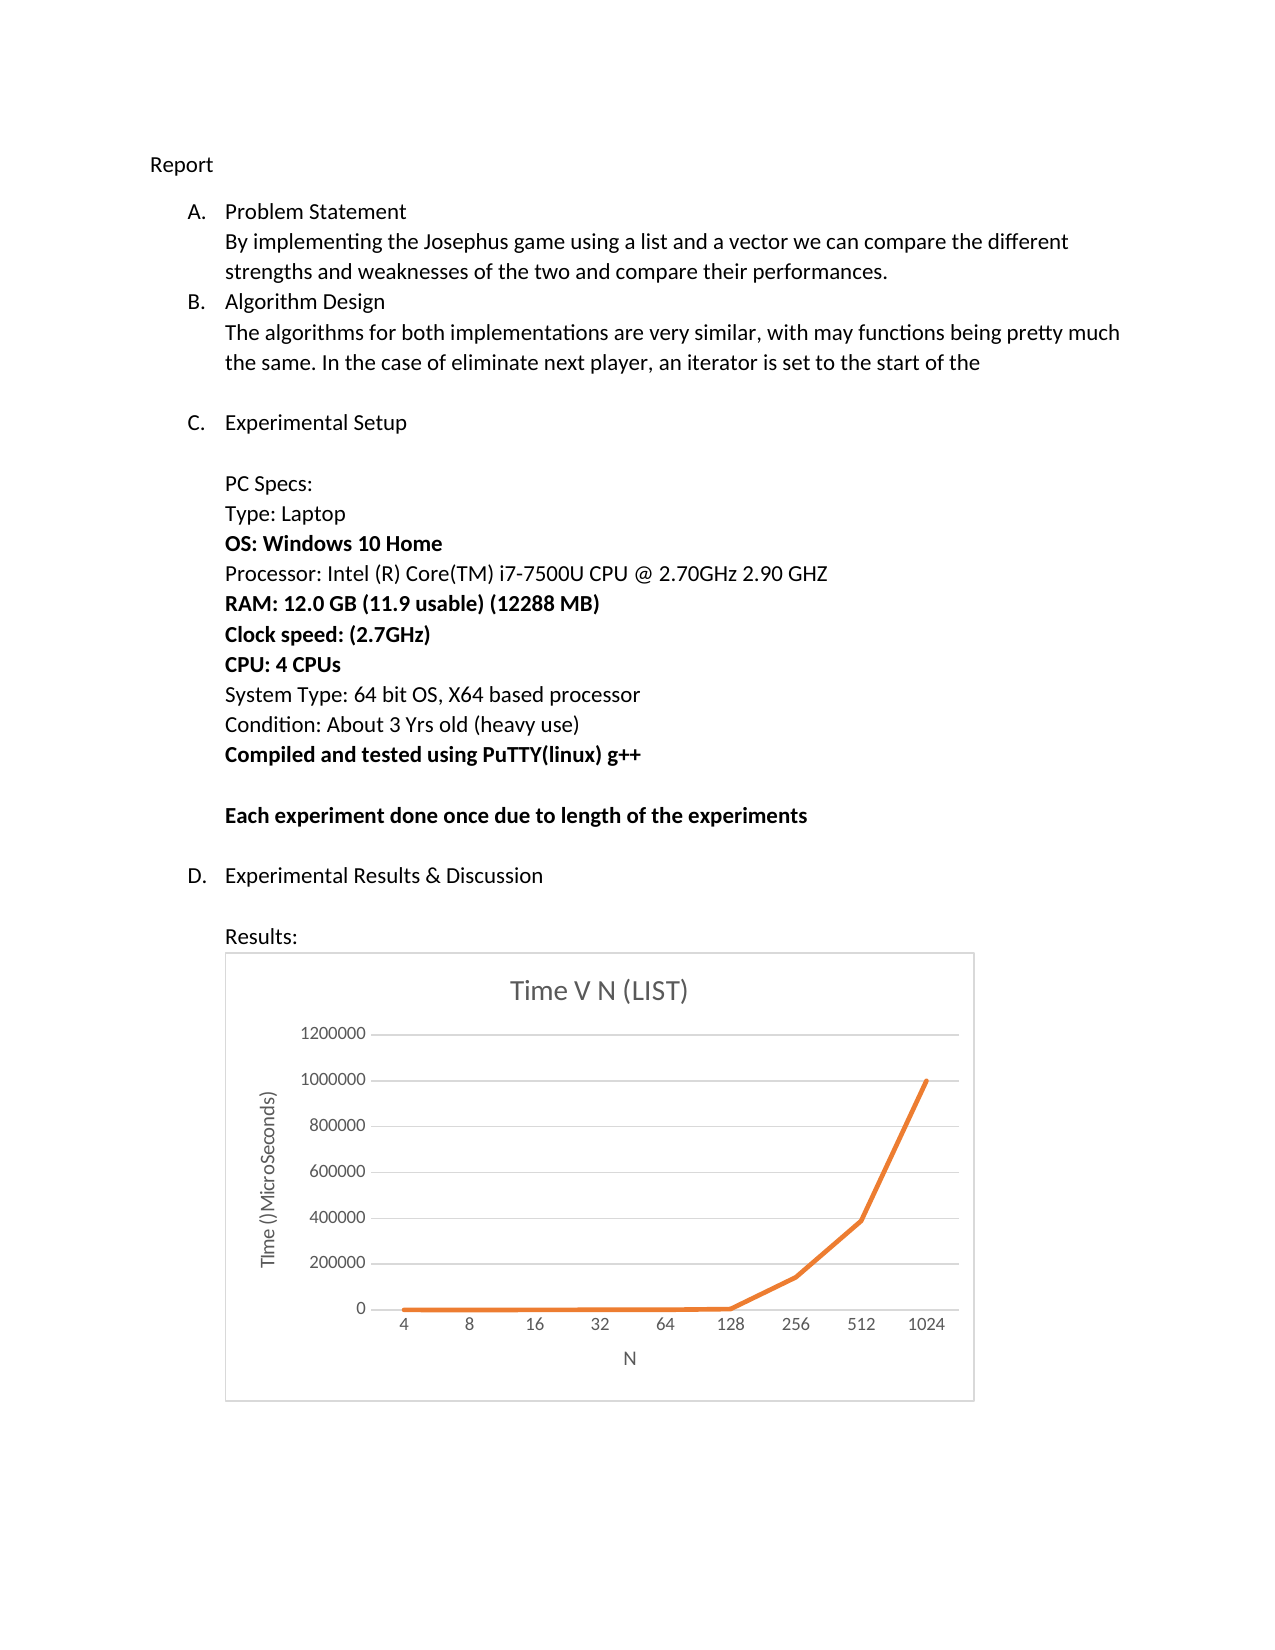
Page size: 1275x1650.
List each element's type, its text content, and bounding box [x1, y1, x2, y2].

list Results: [225, 922, 1125, 950]
list Experimental Results & Discussion [187, 861, 1125, 889]
list Processor: Intel (R) Core(TM) i7-7500U CPU @ 2.70GHz 2.90 GHZ [225, 559, 1125, 587]
list Condition: About 3 Yrs old (heavy use) [225, 710, 1125, 738]
list Each experiment done once due to length of the experiments [225, 801, 1125, 829]
list RAM: 12.0 GB (11.9 usable) (12288 MB) [225, 589, 1125, 618]
text Report [150, 150, 1125, 178]
list The algorithms for both implementations are very similar, with may functions being pretty much the same. In the case of eliminate next player, an iterator is set to the start of the [225, 318, 1125, 376]
list Experimental Setup [187, 408, 1125, 436]
list System Type: 64 bit OS, X64 based processor [225, 680, 1125, 708]
list Algorithm Design [187, 287, 1125, 316]
list OS: Windows 10 Home [225, 529, 1125, 557]
list Type: Laptop [225, 499, 1125, 527]
list PC Specs: [225, 469, 1125, 497]
list Clock speed: (2.7GHz) [225, 620, 1125, 648]
list Compiled and tested using PuTTY(linux) g++ [225, 741, 1125, 769]
list Problem Statement [187, 197, 1125, 225]
list By implementing the Josephus game using a list and a vector we can compare the different strengths and weaknesses of the two and compare their performances. [225, 227, 1125, 285]
list CPU: 4 CPUs [225, 650, 1125, 678]
